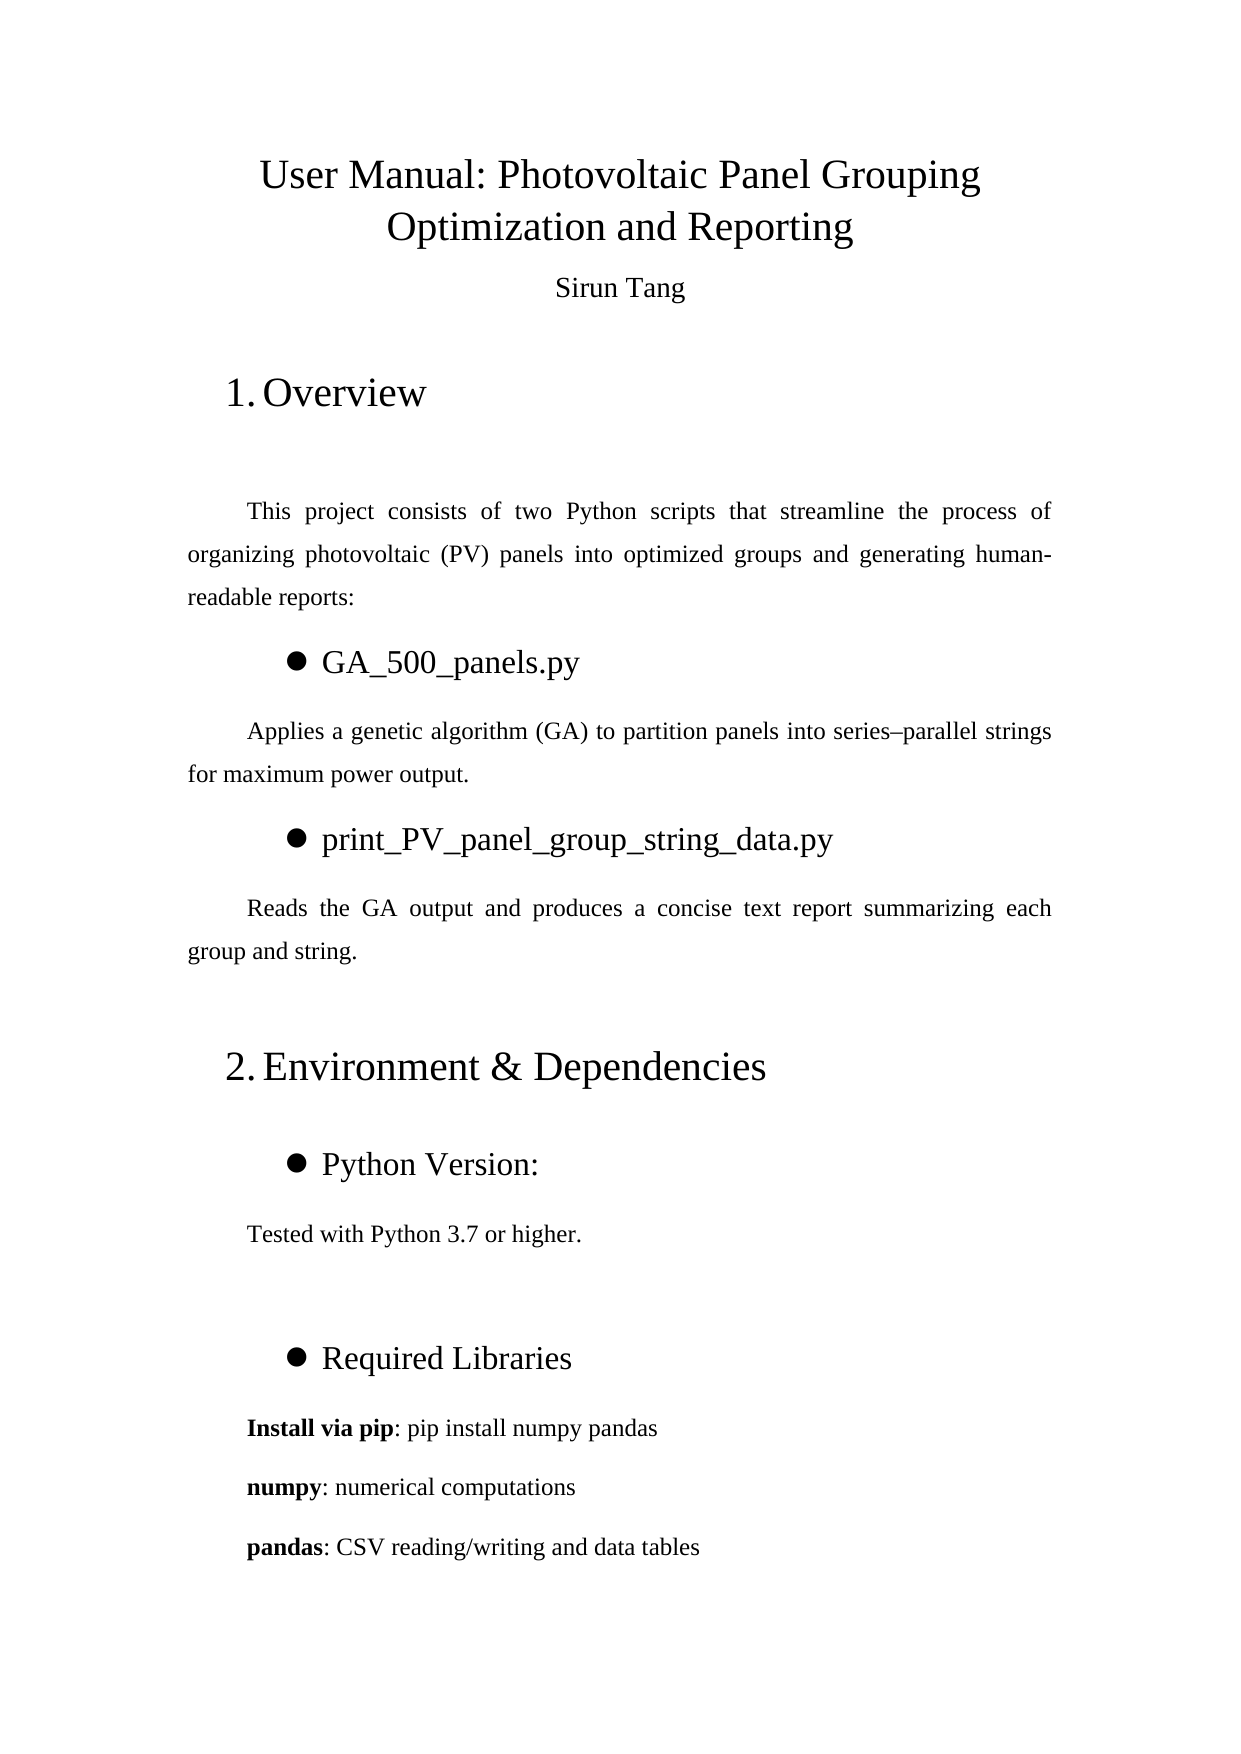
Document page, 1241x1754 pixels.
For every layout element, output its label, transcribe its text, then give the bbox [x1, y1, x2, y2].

text Applies a genetic algorithm (GA) to partition panels into series–parallel strings for maximum power output. [187, 716, 1053, 788]
list Python Version: [284, 1145, 1053, 1183]
text Install via pip: pip install numpy pandas [187, 1413, 1053, 1441]
text Tested with Python 3.7 or higher. [187, 1219, 1053, 1248]
list Overview [225, 368, 1053, 416]
text Reads the GA output and produces a concise text report summarizing each group and string. [187, 893, 1053, 965]
list Required Libraries [284, 1338, 1053, 1377]
text This project consists of two Python scripts that streamline the process of organizing photovoltaic (PV) panels into optimized groups and generating human-readable reports: [187, 496, 1053, 611]
list print_PV_panel_group_string_data.py [284, 819, 1053, 857]
text User Manual: Photovoltaic Panel Grouping Optimization and Reporting [187, 150, 1053, 249]
text numpy: numerical computations [187, 1472, 1053, 1501]
list GA_500_panels.py [284, 642, 1053, 680]
list Environment & Dependencies [225, 1041, 1053, 1089]
text Sirun Tang [187, 270, 1053, 303]
text pandas: CSV reading/writing and data tables [187, 1532, 1053, 1561]
